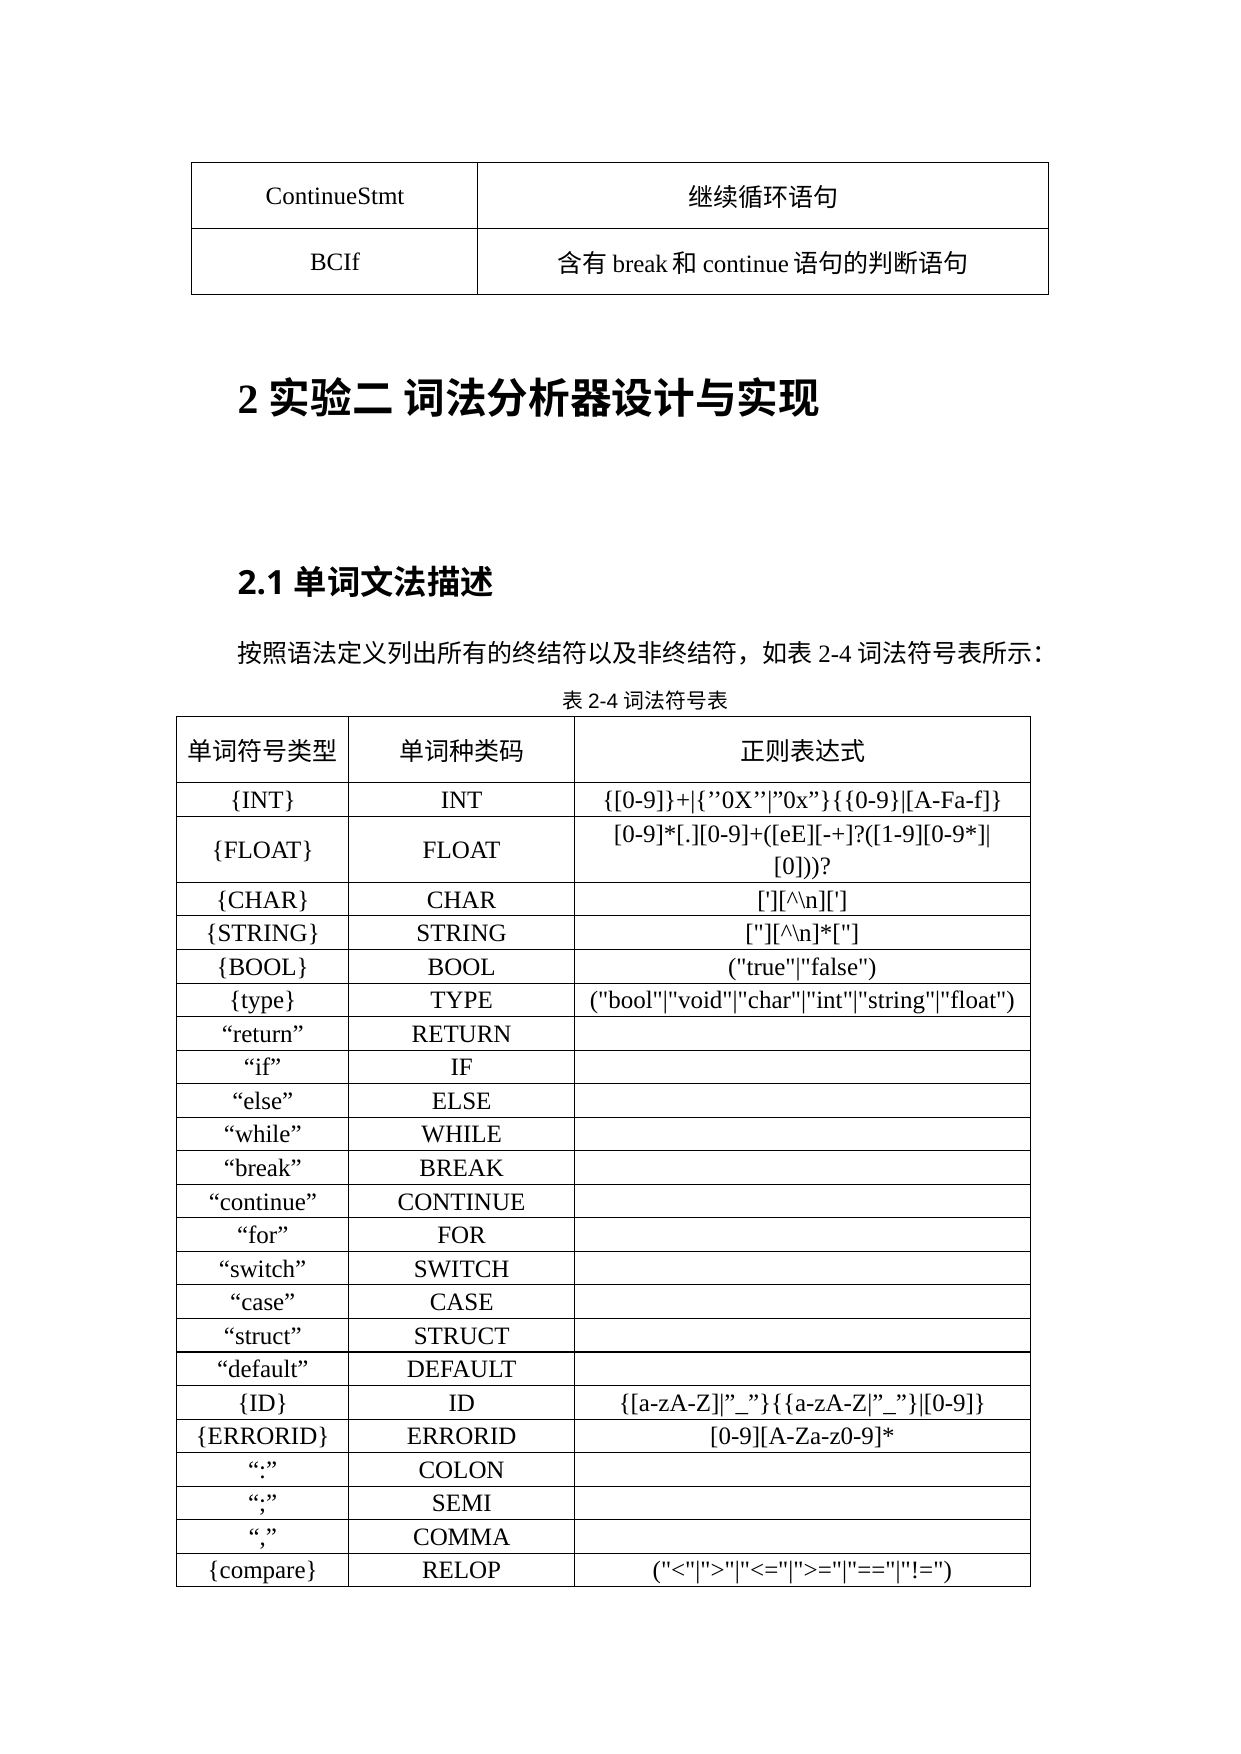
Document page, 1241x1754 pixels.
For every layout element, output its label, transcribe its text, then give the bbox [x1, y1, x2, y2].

table_cell [575, 1319, 1030, 1351]
table_cell WHILE [349, 1118, 574, 1150]
table_cell “while” [177, 1118, 348, 1150]
table_cell ["][^\n]*["] [575, 916, 1030, 949]
table_cell BREAK [349, 1151, 574, 1184]
table_cell COMMA [349, 1520, 574, 1553]
table_cell “return” [177, 1017, 348, 1049]
table_cell “else” [177, 1084, 348, 1117]
table_cell “if” [177, 1051, 348, 1083]
subtitle 2.1 单词文法描述 [187, 547, 1053, 612]
table_cell ERRORID [349, 1420, 574, 1452]
table_cell [575, 1487, 1030, 1519]
table_cell RETURN [349, 1017, 574, 1049]
table_cell “:” [177, 1453, 348, 1486]
table_cell “;” [177, 1487, 348, 1519]
table_cell {compare} [177, 1554, 348, 1586]
table_cell ['][^\n]['] [575, 883, 1030, 915]
table_header 单词种类码 [349, 717, 574, 782]
table_cell ContinueStmt [192, 163, 477, 228]
table_cell “break” [177, 1151, 348, 1184]
table_header 正则表达式 [575, 717, 1030, 782]
table_cell DEFAULT [349, 1353, 574, 1385]
table_cell {ERRORID} [177, 1420, 348, 1452]
table_cell BCIf [192, 229, 477, 294]
table_cell BOOL [349, 950, 574, 982]
table_cell {BOOL} [177, 950, 348, 982]
table_cell {FLOAT} [177, 817, 348, 882]
table_cell “for” [177, 1218, 348, 1251]
table_cell {[a-zA-Z]|”_”}{{a-zA-Z|”_”}|[0-9]} [575, 1386, 1030, 1418]
table_cell [575, 1353, 1030, 1385]
table_cell RELOP [349, 1554, 574, 1586]
table_cell [575, 1084, 1030, 1117]
table_cell [0-9]*[.][0-9]+([eE][-+]?([1-9][0-9*]|[0]))? [575, 817, 1030, 882]
table_cell {ID} [177, 1386, 348, 1418]
table_cell {type} [177, 984, 348, 1016]
table_cell [575, 1520, 1030, 1553]
table_cell IF [349, 1051, 574, 1083]
table_cell {[0-9]}+|{’’0X’’|”0x”}{{0-9}|[A-Fa-f]} [575, 783, 1030, 816]
table_cell ("<"|">"|"<="|">="|"=="|"!=") [575, 1554, 1030, 1586]
table_cell 继续循环语句 [478, 163, 1048, 228]
table_cell ("true"|"false") [575, 950, 1030, 982]
table_cell SEMI [349, 1487, 574, 1519]
table_cell “case” [177, 1285, 348, 1318]
table_cell [0-9][A-Za-z0-9]* [575, 1420, 1030, 1452]
table_cell “switch” [177, 1252, 348, 1284]
table_cell [575, 1151, 1030, 1184]
table_cell [575, 1218, 1030, 1251]
table_cell ELSE [349, 1084, 574, 1117]
table_cell CHAR [349, 883, 574, 915]
table_header 单词符号类型 [177, 717, 348, 782]
table_cell “struct” [177, 1319, 348, 1351]
table_cell [575, 1185, 1030, 1217]
table_cell TYPE [349, 984, 574, 1016]
table_cell {STRING} [177, 916, 348, 949]
table_cell FLOAT [349, 817, 574, 882]
table_cell [575, 1285, 1030, 1318]
table_cell “default” [177, 1353, 348, 1385]
table_cell 含有break和continue语句的判断语句 [478, 229, 1048, 294]
table_cell {CHAR} [177, 883, 348, 915]
table_cell FOR [349, 1218, 574, 1251]
table_cell CONTINUE [349, 1185, 574, 1217]
table_cell {INT} [177, 783, 348, 816]
table_cell “continue” [177, 1185, 348, 1217]
table_cell INT [349, 783, 574, 816]
table_cell STRUCT [349, 1319, 574, 1351]
table_cell [575, 1051, 1030, 1083]
table_cell SWITCH [349, 1252, 574, 1284]
table_cell [575, 1453, 1030, 1486]
table_cell [575, 1118, 1030, 1150]
table_cell “,” [177, 1520, 348, 1553]
table_cell [575, 1017, 1030, 1049]
table_cell COLON [349, 1453, 574, 1486]
subtitle 2 实验二 词法分析器设计与实现 [187, 363, 1053, 428]
table_cell ID [349, 1386, 574, 1418]
table_cell STRING [349, 916, 574, 949]
table_cell ("bool"|"void"|"char"|"int"|"string"|"float") [575, 984, 1030, 1016]
table_cell CASE [349, 1285, 574, 1318]
table_cell [575, 1252, 1030, 1284]
